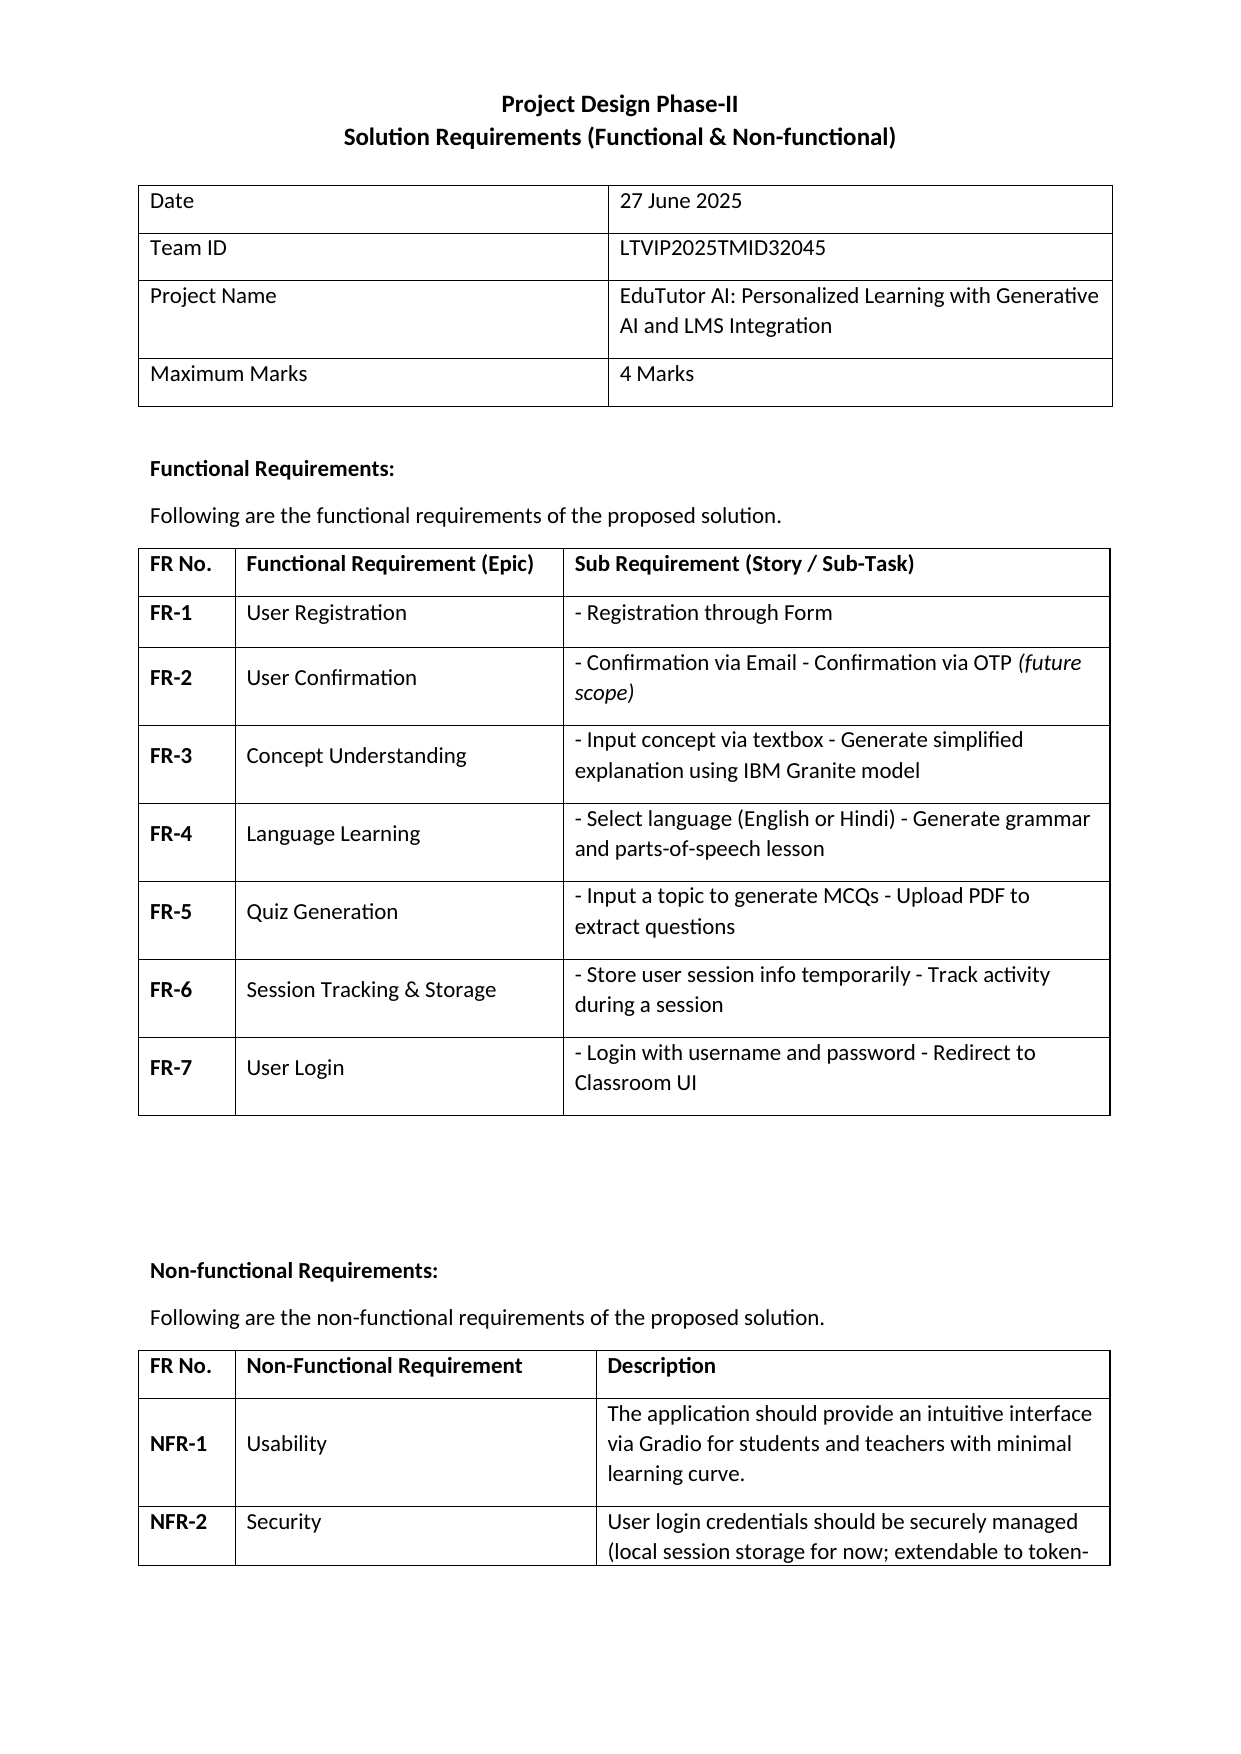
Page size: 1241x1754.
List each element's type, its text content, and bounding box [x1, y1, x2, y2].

table_cell FR-7 [139, 1038, 235, 1115]
text Functional Requirements: [150, 454, 1090, 482]
table_cell Language Learning [236, 804, 563, 881]
table_cell 4 Marks [609, 359, 1112, 406]
table_header 27 June 2025 [609, 186, 1112, 232]
text Solution Requirements (Functional & Non-functional) [150, 122, 1090, 152]
table_cell FR-1 [139, 597, 235, 647]
table_cell NFR-1 [139, 1399, 235, 1506]
table_cell FR-2 [139, 648, 235, 724]
table_header Description [597, 1351, 1109, 1398]
table_header Non-Functional Requirement [236, 1351, 596, 1398]
text Following are the non-functional requirements of the proposed solution. [150, 1303, 1090, 1331]
table_cell FR-4 [139, 804, 235, 881]
table_header Date [139, 186, 608, 232]
table_cell - Confirmation via Email - Confirmation via OTP (future scope) [564, 648, 1109, 724]
table_cell Session Tracking & Storage [236, 960, 563, 1037]
table_cell Project Name [139, 281, 608, 358]
table_cell FR-6 [139, 960, 235, 1037]
table_header Functional Requirement (Epic) [236, 549, 563, 596]
table_header Sub Requirement (Story / Sub-Task) [564, 549, 1109, 596]
text Non-functional Requirements: [150, 1256, 1090, 1284]
table_cell - Login with username and password - Redirect to Classroom UI [564, 1038, 1109, 1115]
table_cell EduTutor AI: Personalized Learning with Generative AI and LMS Integration [609, 281, 1112, 358]
table_cell Concept Understanding [236, 726, 563, 803]
table_cell FR-5 [139, 882, 235, 959]
table_cell User Login [236, 1038, 563, 1115]
table_cell Team ID [139, 234, 608, 280]
table_cell FR-3 [139, 726, 235, 803]
table_cell User Registration [236, 597, 563, 647]
text Following are the functional requirements of the proposed solution. [150, 501, 1090, 529]
table_header FR No. [139, 1351, 235, 1398]
table_cell NFR-2 [139, 1507, 235, 1565]
table_cell Usability [236, 1399, 596, 1506]
table_cell Security [236, 1507, 596, 1565]
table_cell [597, 1507, 1109, 1565]
table_cell - Input a topic to generate MCQs - Upload PDF to extract questions [564, 882, 1109, 959]
table_cell Quiz Generation [236, 882, 563, 959]
text Project Design Phase-II [150, 89, 1090, 119]
table_cell LTVIP2025TMID32045 [609, 234, 1112, 280]
table_header FR No. [139, 549, 235, 596]
table_cell - Store user session info temporarily - Track activity during a session [564, 960, 1109, 1037]
table_cell - Select language (English or Hindi) - Generate grammar and parts-of-speech lesson [564, 804, 1109, 881]
table_cell The application should provide an intuitive interface via Gradio for students and teachers with minimal learning curve. [597, 1399, 1109, 1506]
table_cell User Confirmation [236, 648, 563, 724]
table_cell - Registration through Form [564, 597, 1109, 647]
table_cell - Input concept via textbox - Generate simplified explanation using IBM Granite model [564, 726, 1109, 803]
table_cell Maximum Marks [139, 359, 608, 406]
